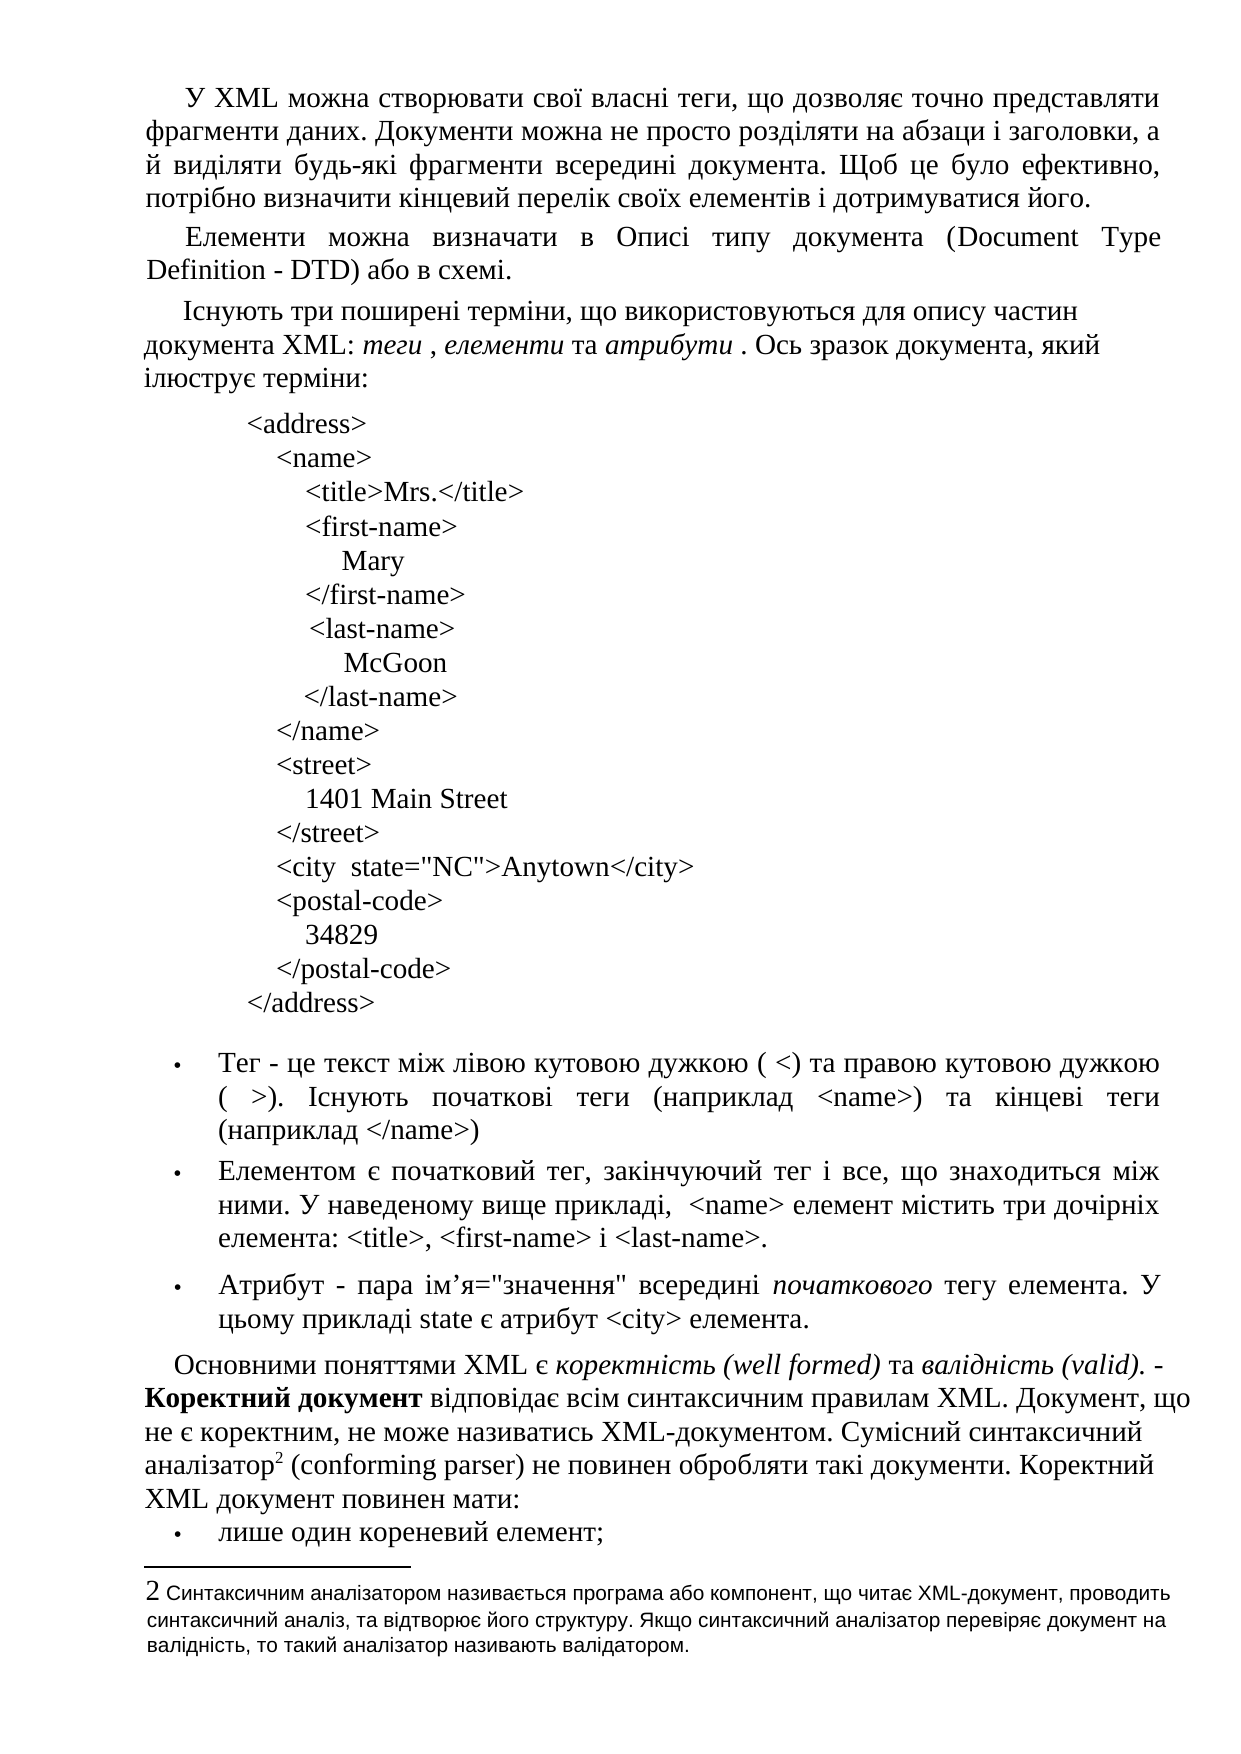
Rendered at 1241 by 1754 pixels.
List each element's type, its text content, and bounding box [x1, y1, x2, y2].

text <name> [208, 441, 1161, 474]
text <first-name> [208, 509, 1161, 542]
text </first-name> [208, 577, 1161, 610]
text Mary [208, 543, 1161, 576]
text </name> [208, 713, 1161, 747]
text <title>Mrs.</title> [208, 474, 1161, 508]
list Елементом є початковий тег, закінчуючий тег і все, що знаходиться між ними. У наведеному вище прикладі, <name> елемент містить три дочірніх елемента: <title>, <first-name> і <last-name>. [173, 1153, 1161, 1254]
text У XML можна створювати свої власні теги, що дозволяє точно представляти фрагменти даних. Документи можна не просто розділяти на абзаци і заголовки, а й виділяти будь-які фрагменти всередині документа. Щоб це було ефективно, потрібно визначити кінцевий перелік своїх елементів і дотримуватися його. [145, 80, 1161, 214]
text McGoon [321, 645, 524, 678]
text Основними поняттями XML є коректність (well formed) та валідність (valid). - Коректний документ відповідає всім синтаксичним правилам XML. Документ, що не є коректним, не може називатись XML-документом. Сумісний синтаксичний аналізатор (сonforming parser) не повинен обробляти такі документи. Коректний XML документ повинен мати: [144, 1347, 1208, 1514]
text 34829 [208, 917, 1161, 951]
text <address> [207, 406, 1161, 440]
list лише один кореневий елемент; [174, 1514, 1161, 1548]
text <last-name> [219, 611, 524, 644]
text <street> [208, 747, 1161, 781]
list Тег - це текст між лівою кутовою дужкою ( <) та правою кутовою дужкою ( >). Існують початкові теги (наприклад <name>) та кінцеві теги (наприклад </name>) [173, 1045, 1161, 1146]
text Елементи можна визначати в Описі типу документа (Document Type Definition - DTD) або в схемі. [146, 219, 1161, 286]
text </address> [208, 986, 1161, 1019]
text </postal-code> [208, 951, 1161, 985]
text 1401 Main Street [208, 781, 1161, 815]
list Атрибут - пара ім’я="значення" всередині початкового тегу елемента. У цьому прикладі state є атрибут <city> елемента. [174, 1267, 1161, 1334]
text </last-name> [144, 679, 1208, 712]
text <postal-code> [208, 883, 1161, 917]
text </street> [208, 815, 1161, 849]
text Існують три поширені терміни, що використовуються для опису частин документа XML: теги , елементи та атрибути . Ось зразок документа, який ілюструє терміни: [144, 293, 1162, 394]
text <city state="NC">Anytown</city> [208, 849, 1161, 883]
